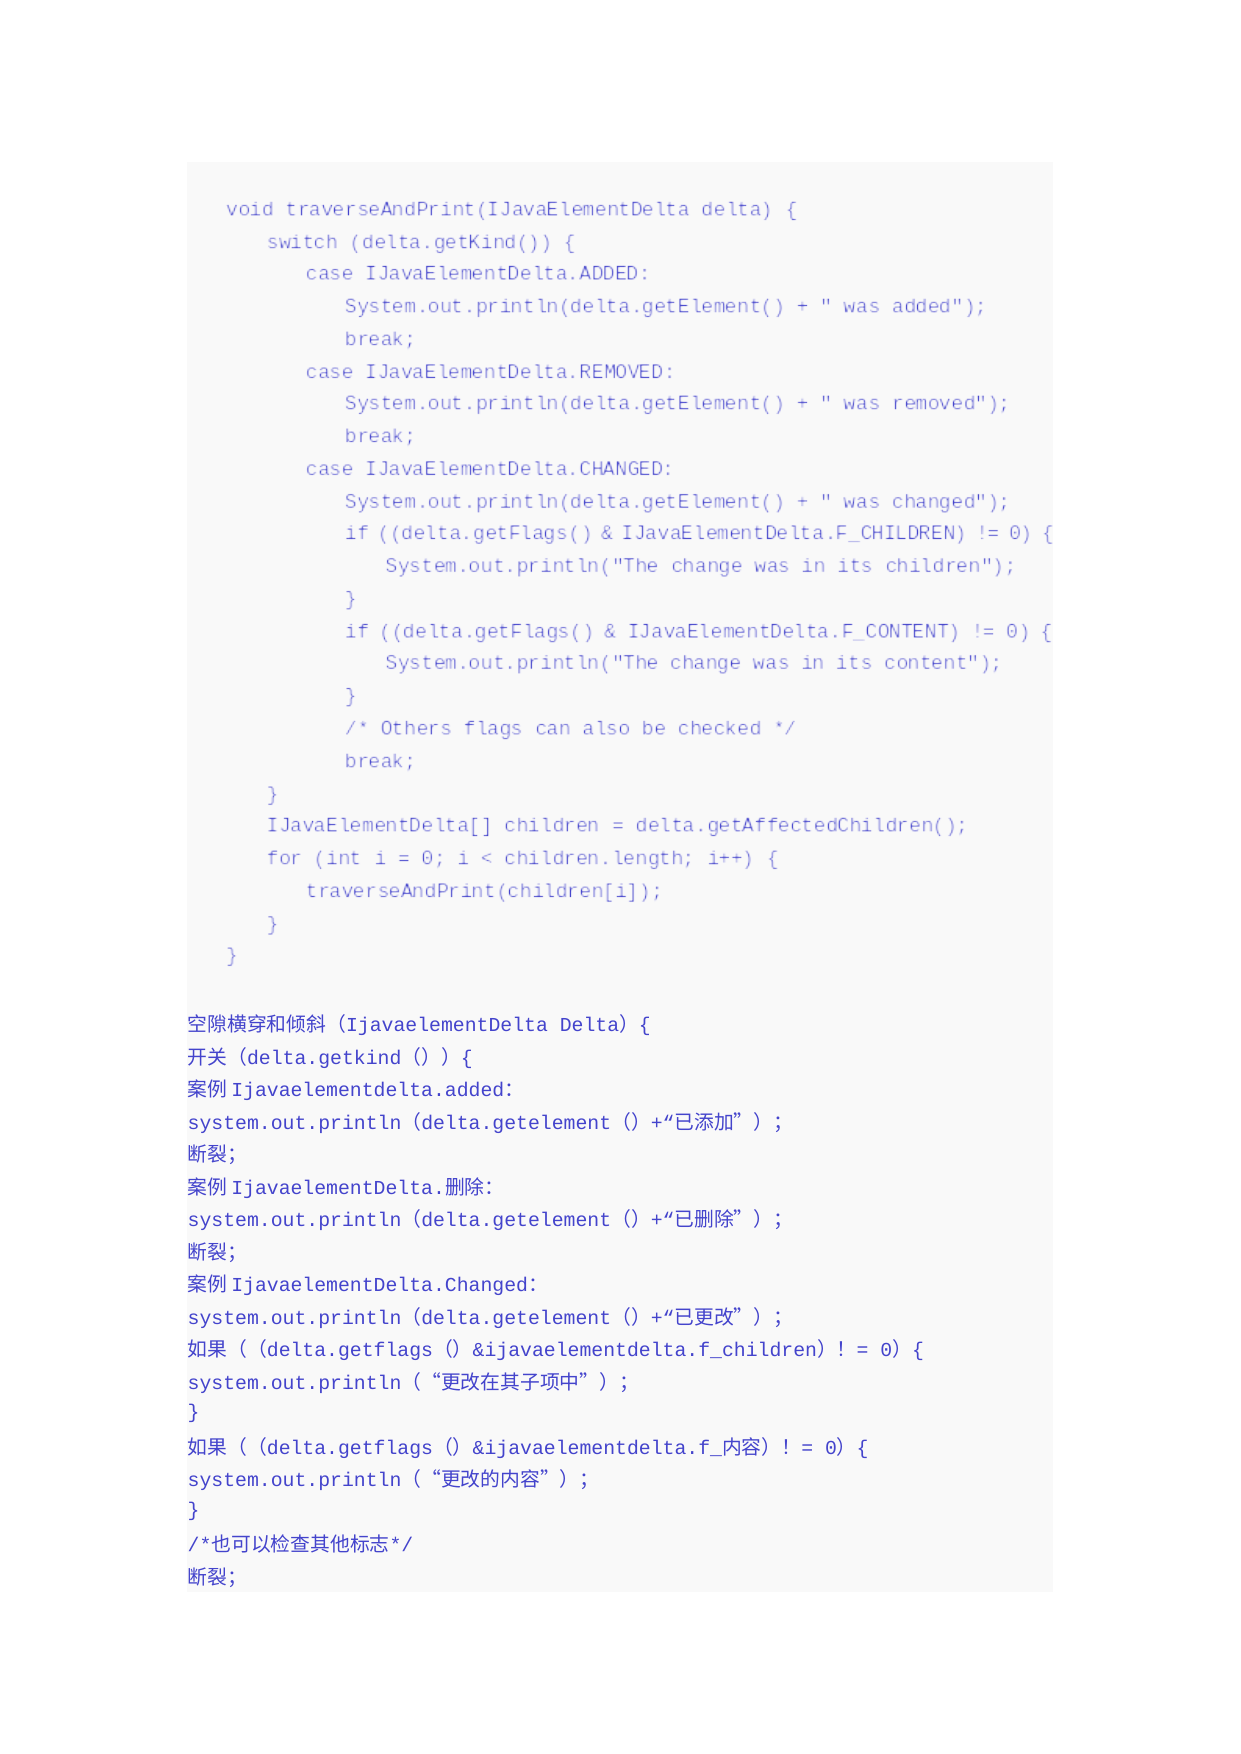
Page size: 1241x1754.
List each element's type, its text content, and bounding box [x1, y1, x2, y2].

text } [187, 1397, 1053, 1429]
text } [187, 1494, 1053, 1527]
text 如果（（delta.getflags（）&ijavaelementdelta.f_children）！= 0）{ [187, 1332, 1053, 1364]
text 如果（（delta.getflags（）&ijavaelementdelta.f_内容）！= 0）{ [187, 1429, 1053, 1462]
text 断裂； [187, 1234, 1053, 1267]
text 断裂； [187, 1137, 1053, 1169]
text system.out.println（delta.getelement（）+“已删除”）； [187, 1202, 1053, 1234]
text system.out.println（“更改的内容”）； [187, 1462, 1053, 1494]
text 案例Ijavaelementdelta.added： [187, 1072, 1053, 1104]
text 案例IjavaelementDelta.Changed： [187, 1267, 1053, 1299]
text 开关（delta.getkind（））{ [187, 1039, 1053, 1072]
text system.out.println（“更改在其子项中”）； [187, 1364, 1053, 1397]
text 空隙横穿和倾斜（IjavaelementDelta Delta）{ [187, 1007, 1053, 1039]
text system.out.println（delta.getelement（）+“已添加”）； [187, 1104, 1053, 1137]
text 断裂； [187, 1559, 1053, 1592]
text system.out.println（delta.getelement（）+“已更改”）； [187, 1299, 1053, 1332]
text /*也可以检查其他标志*/ [187, 1527, 1053, 1559]
text 案例IjavaelementDelta.删除： [187, 1169, 1053, 1202]
